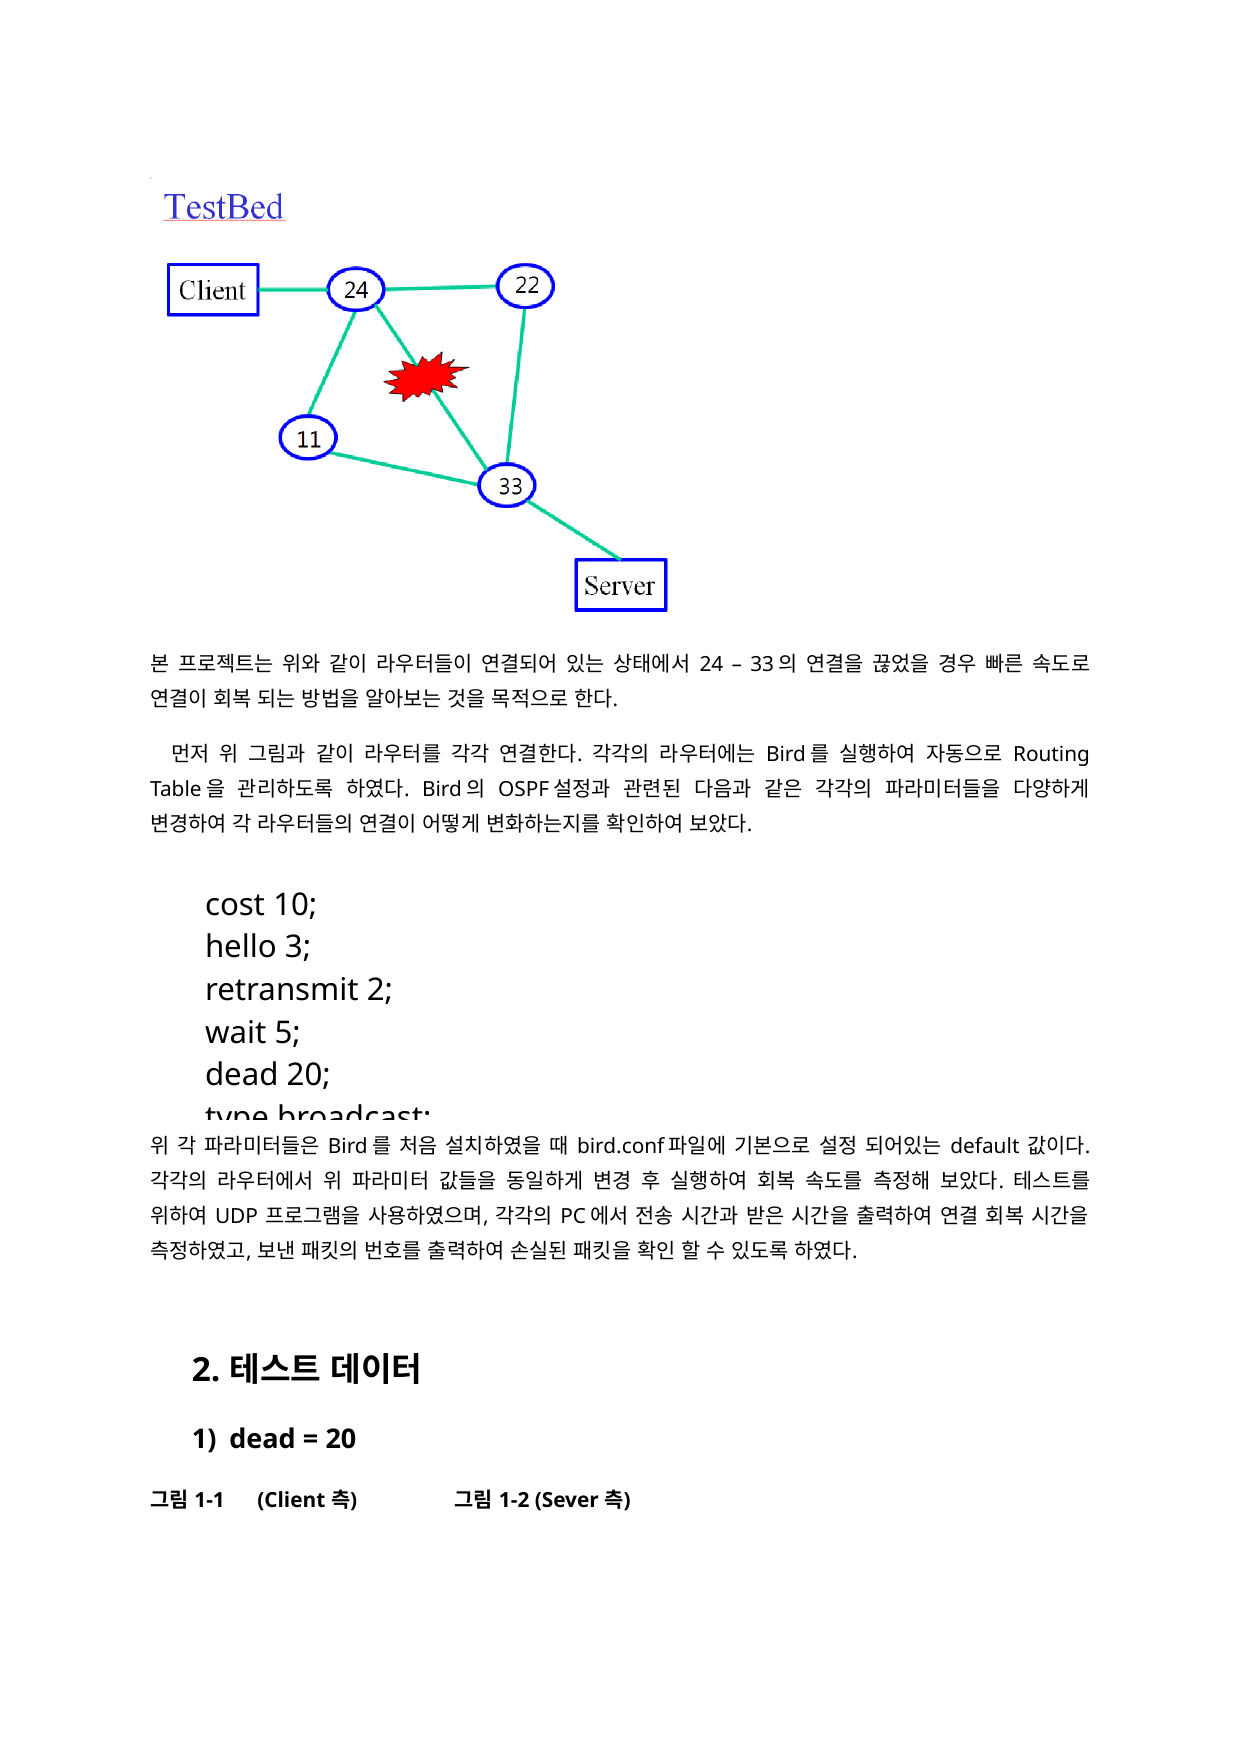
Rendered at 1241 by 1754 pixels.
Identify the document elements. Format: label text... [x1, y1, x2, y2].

text 먼저 위 그림과 같이 라우터를 각각 연결한다. 각각의 라우터에는 Bird를 실행하여 자동으로 Routing Table을 관리하도록 하였다. Bird의 OSPF설정과 관련된 다음과 같은 각각의 파라미터들을 다양하게 변경하여 각 라우터들의 연결이 어떻게 변화하는지를 확인하여 보았다. [150, 737, 1090, 837]
picture [150, 177, 675, 622]
list 테스트 데이터 [192, 1343, 1090, 1392]
list dead = 20 [192, 1420, 1090, 1457]
text 그림 1-1 (Client 측) 그림 1-2 (Sever 측) [150, 1483, 1090, 1513]
text 본 프로젝트는 위와 같이 라우터들이 연결되어 있는 상태에서 24 – 33의 연결을 끊었을 경우 빠른 속도로 연결이 회복 되는 방법을 알아보는 것을 목적으로 한다. [150, 647, 1090, 712]
text 위 각 파라미터들은 Bird를 처음 설치하였을 때 bird.conf파일에 기본으로 설정 되어있는 default 값이다. 각각의 라우터에서 위 파라미터 값들을 동일하게 변경 후 실행하여 회복 속도를 측정해 보았다. 테스트를 위하여 UDP 프로그램을 사용하였으며, 각각의 PC에서 전송 시간과 받은 시간을 출력하여 연결 회복 시간을 측정하였고, 보낸 패킷의 번호를 출력하여 손실된 패킷을 확인 할 수 있도록 하였다. [150, 1130, 1090, 1264]
